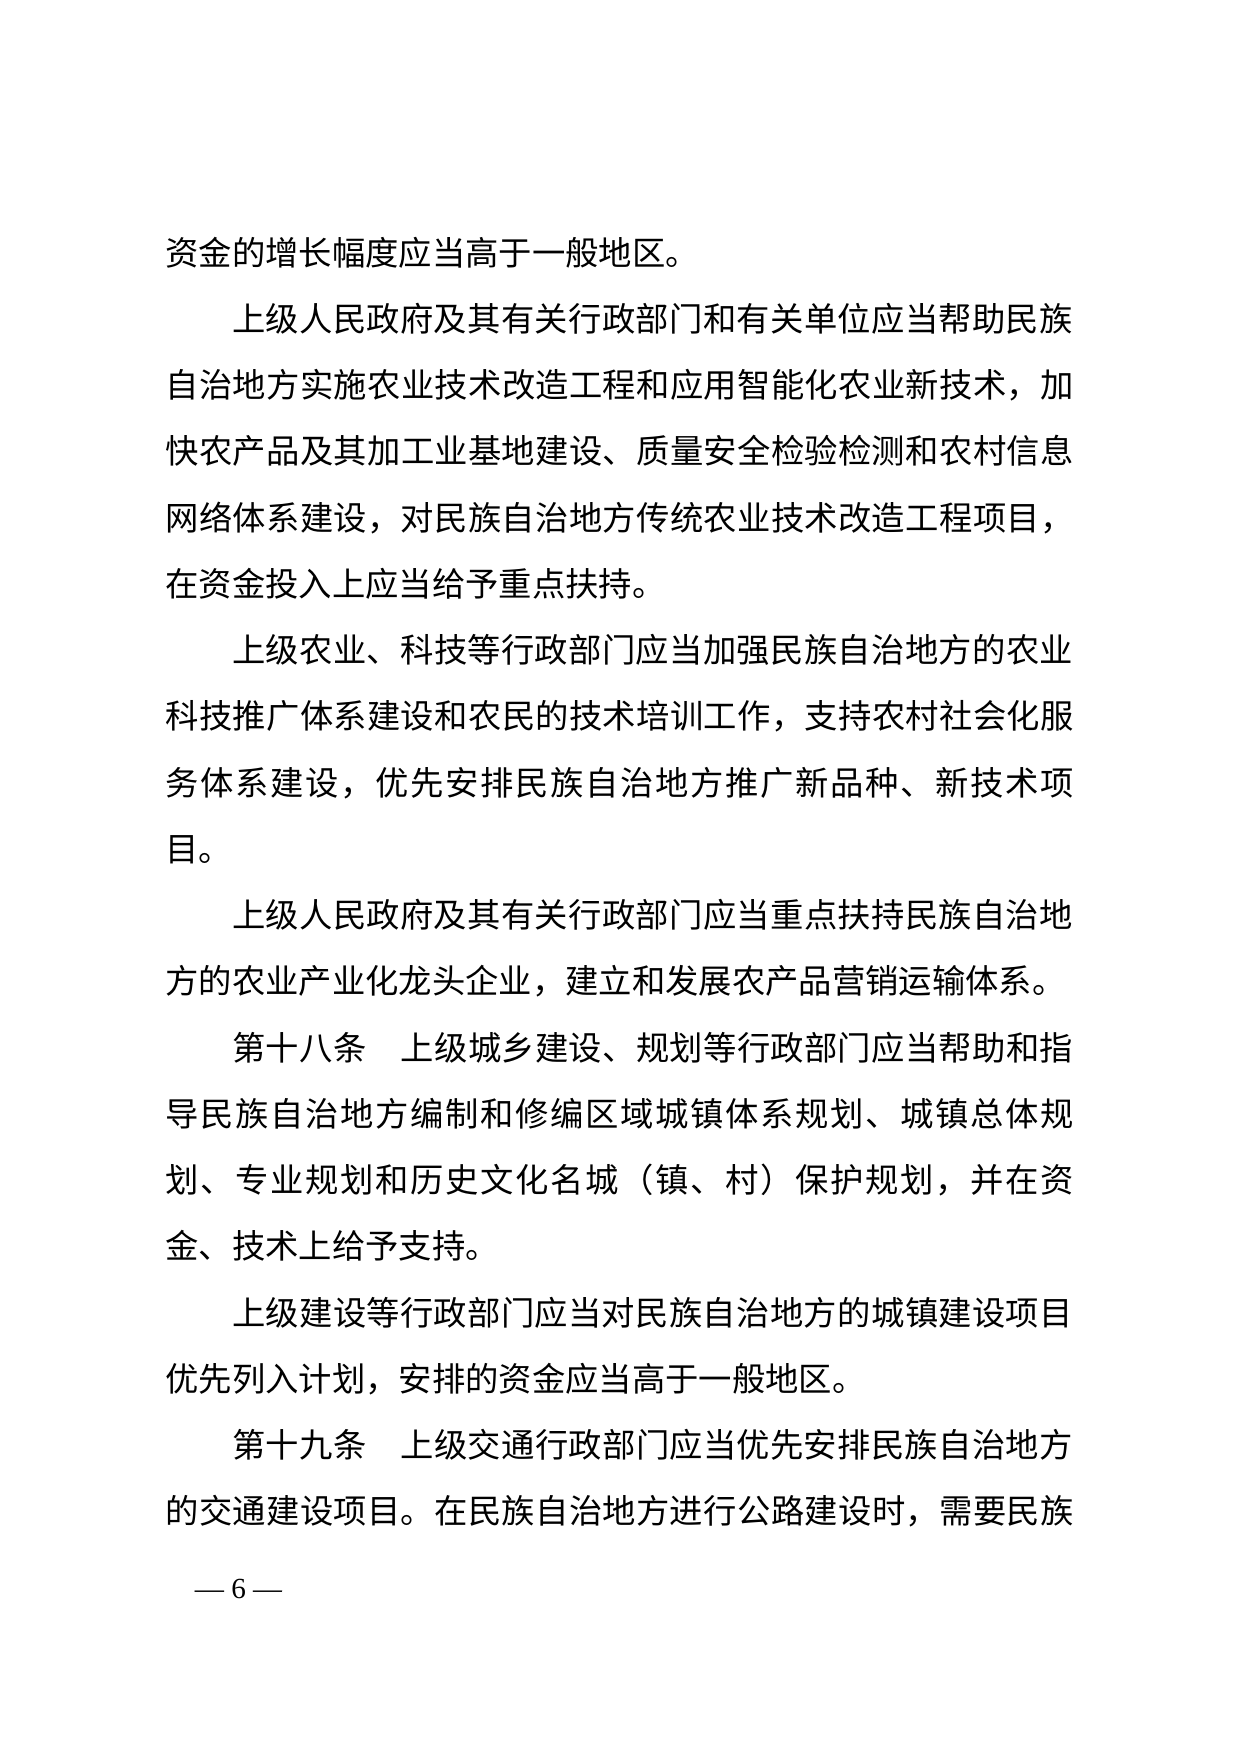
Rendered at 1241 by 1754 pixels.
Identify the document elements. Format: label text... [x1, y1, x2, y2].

text 上级建设等行政部门应当对民族自治地方的城镇建设项目优先列入计划，安排的资金应当高于一般地区。 [165, 1277, 1075, 1410]
text 上级人民政府及其有关行政部门和有关单位应当帮助民族自治地方实施农业技术改造工程和应用智能化农业新技术，加快农产品及其加工业基地建设、质量安全检验检测和农村信息网络体系建设，对民族自治地方传统农业技术改造工程项目，在资金投入上应当给予重点扶持。 [165, 284, 1075, 615]
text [165, 217, 1075, 284]
text 上级人民政府及其有关行政部门应当重点扶持民族自治地方的农业产业化龙头企业，建立和发展农产品营销运输体系。 [165, 880, 1075, 1012]
text 上级农业、科技等行政部门应当加强民族自治地方的农业科技推广体系建设和农民的技术培训工作，支持农村社会化服务体系建设，优先安排民族自治地方推广新品种、新技术项目。 [165, 615, 1075, 880]
text 第十八条 上级城乡建设、规划等行政部门应当帮助和指导民族自治地方编制和修编区域城镇体系规划、城镇总体规划、专业规划和历史文化名城（镇、村）保护规划，并在资金、技术上给予支持。 [165, 1012, 1075, 1277]
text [165, 1410, 1075, 1542]
